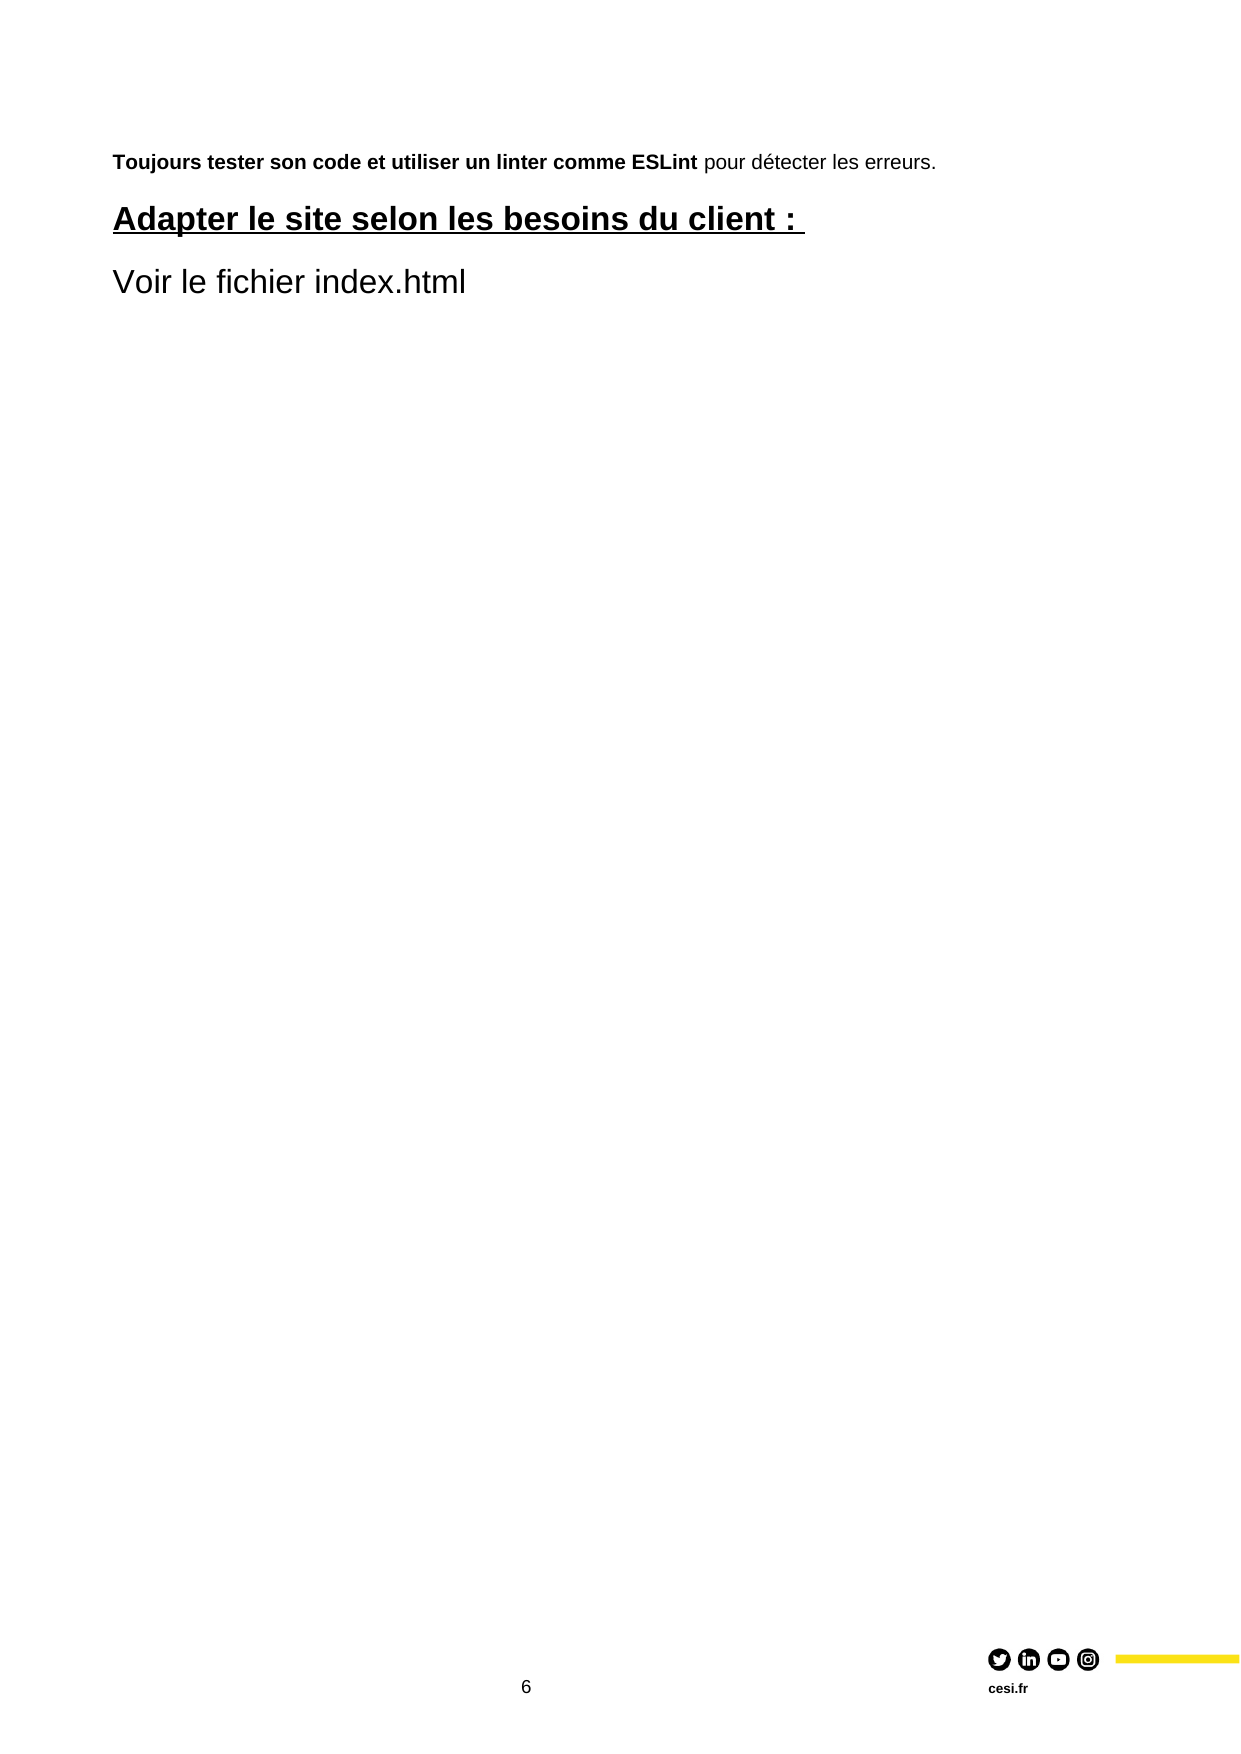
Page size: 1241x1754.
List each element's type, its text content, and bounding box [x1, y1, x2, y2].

text Adapter le site selon les besoins du client : [112, 199, 1128, 237]
picture [974, 1643, 1105, 1678]
text Toujours tester son code et utiliser un linter comme ESLint pour détecter les erreurs. [112, 150, 1128, 174]
text Voir le fichier index.html [112, 262, 1128, 301]
